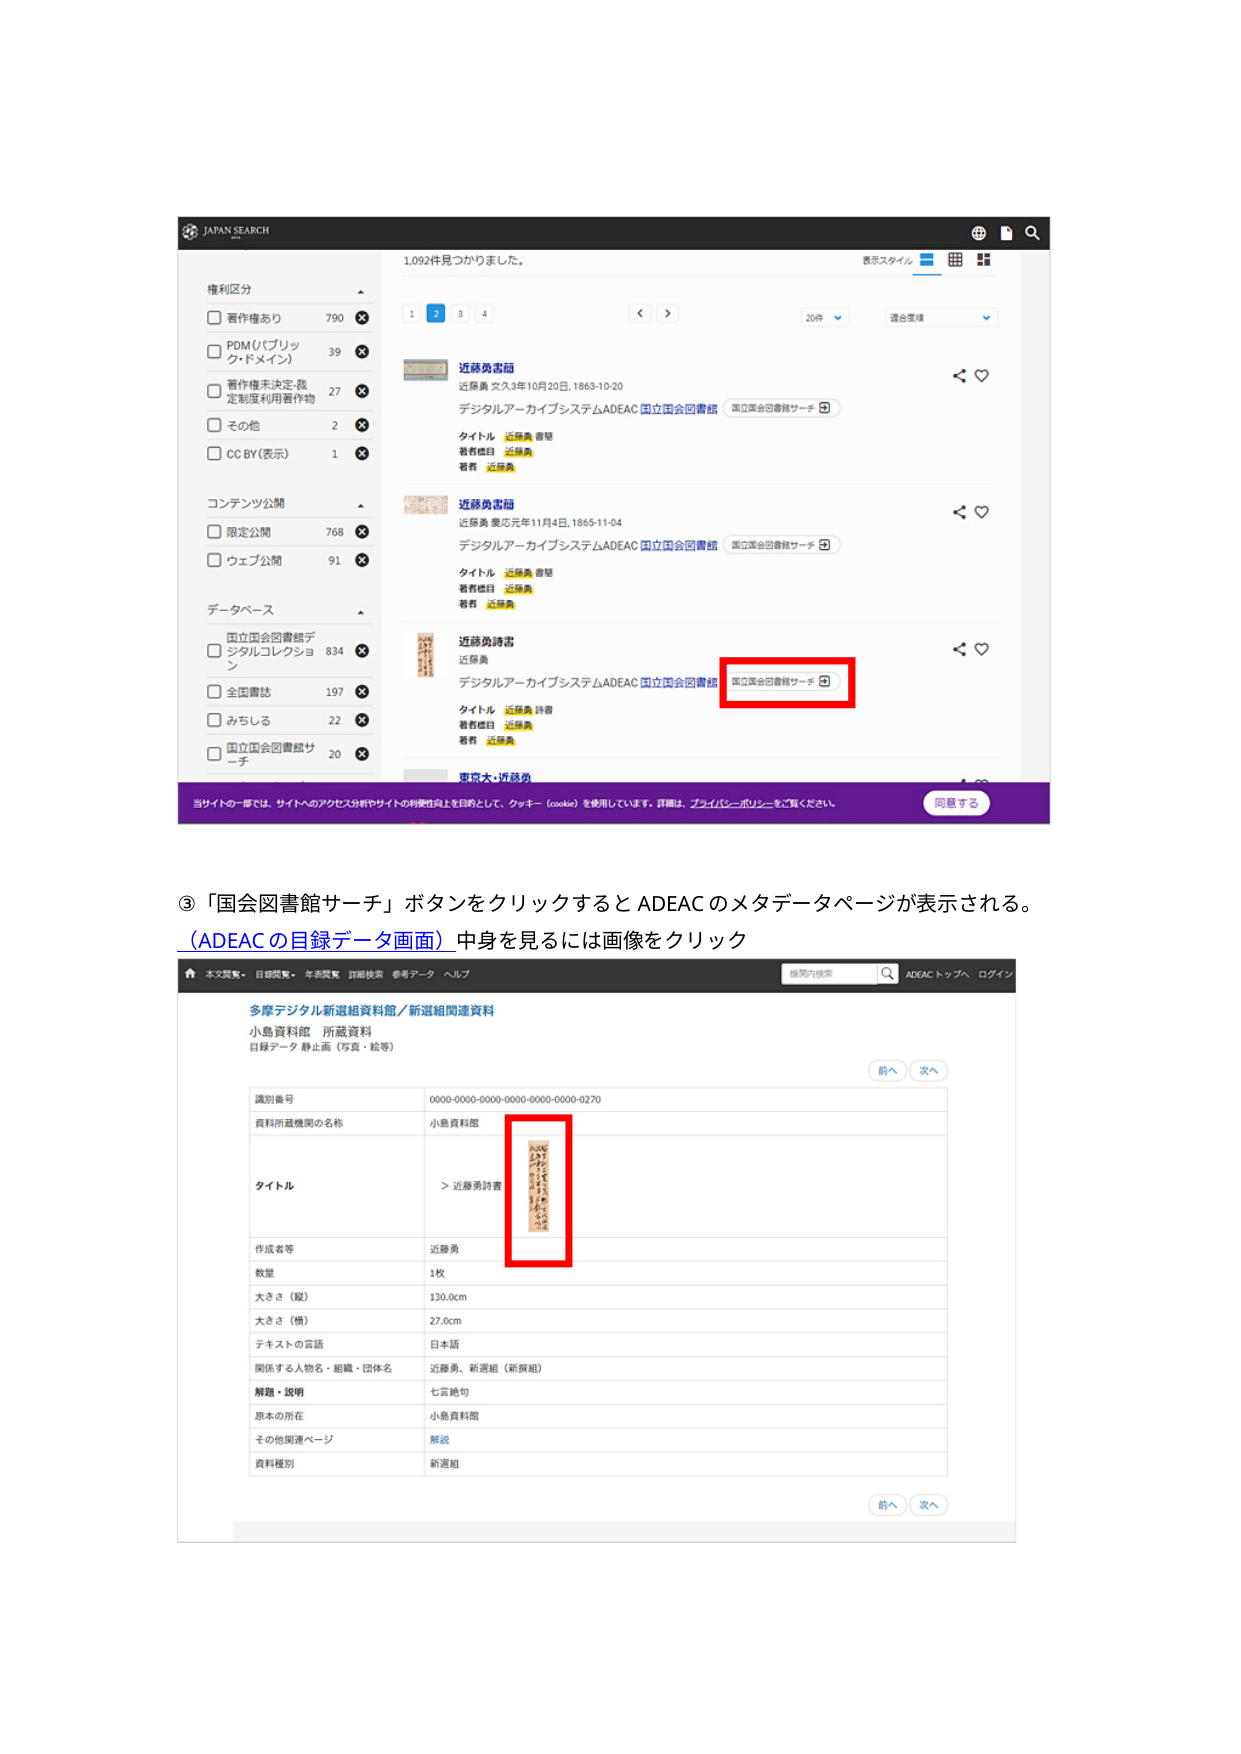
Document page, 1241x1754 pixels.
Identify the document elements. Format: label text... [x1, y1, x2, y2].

picture [177, 958, 1017, 1543]
text ③「国会図書館サーチ」ボタンをクリックするとADEACのメタデータページが表示される。 （ADEACの目録データ画面）中身を見るには画像をクリック [177, 883, 1063, 958]
picture [177, 216, 1051, 825]
